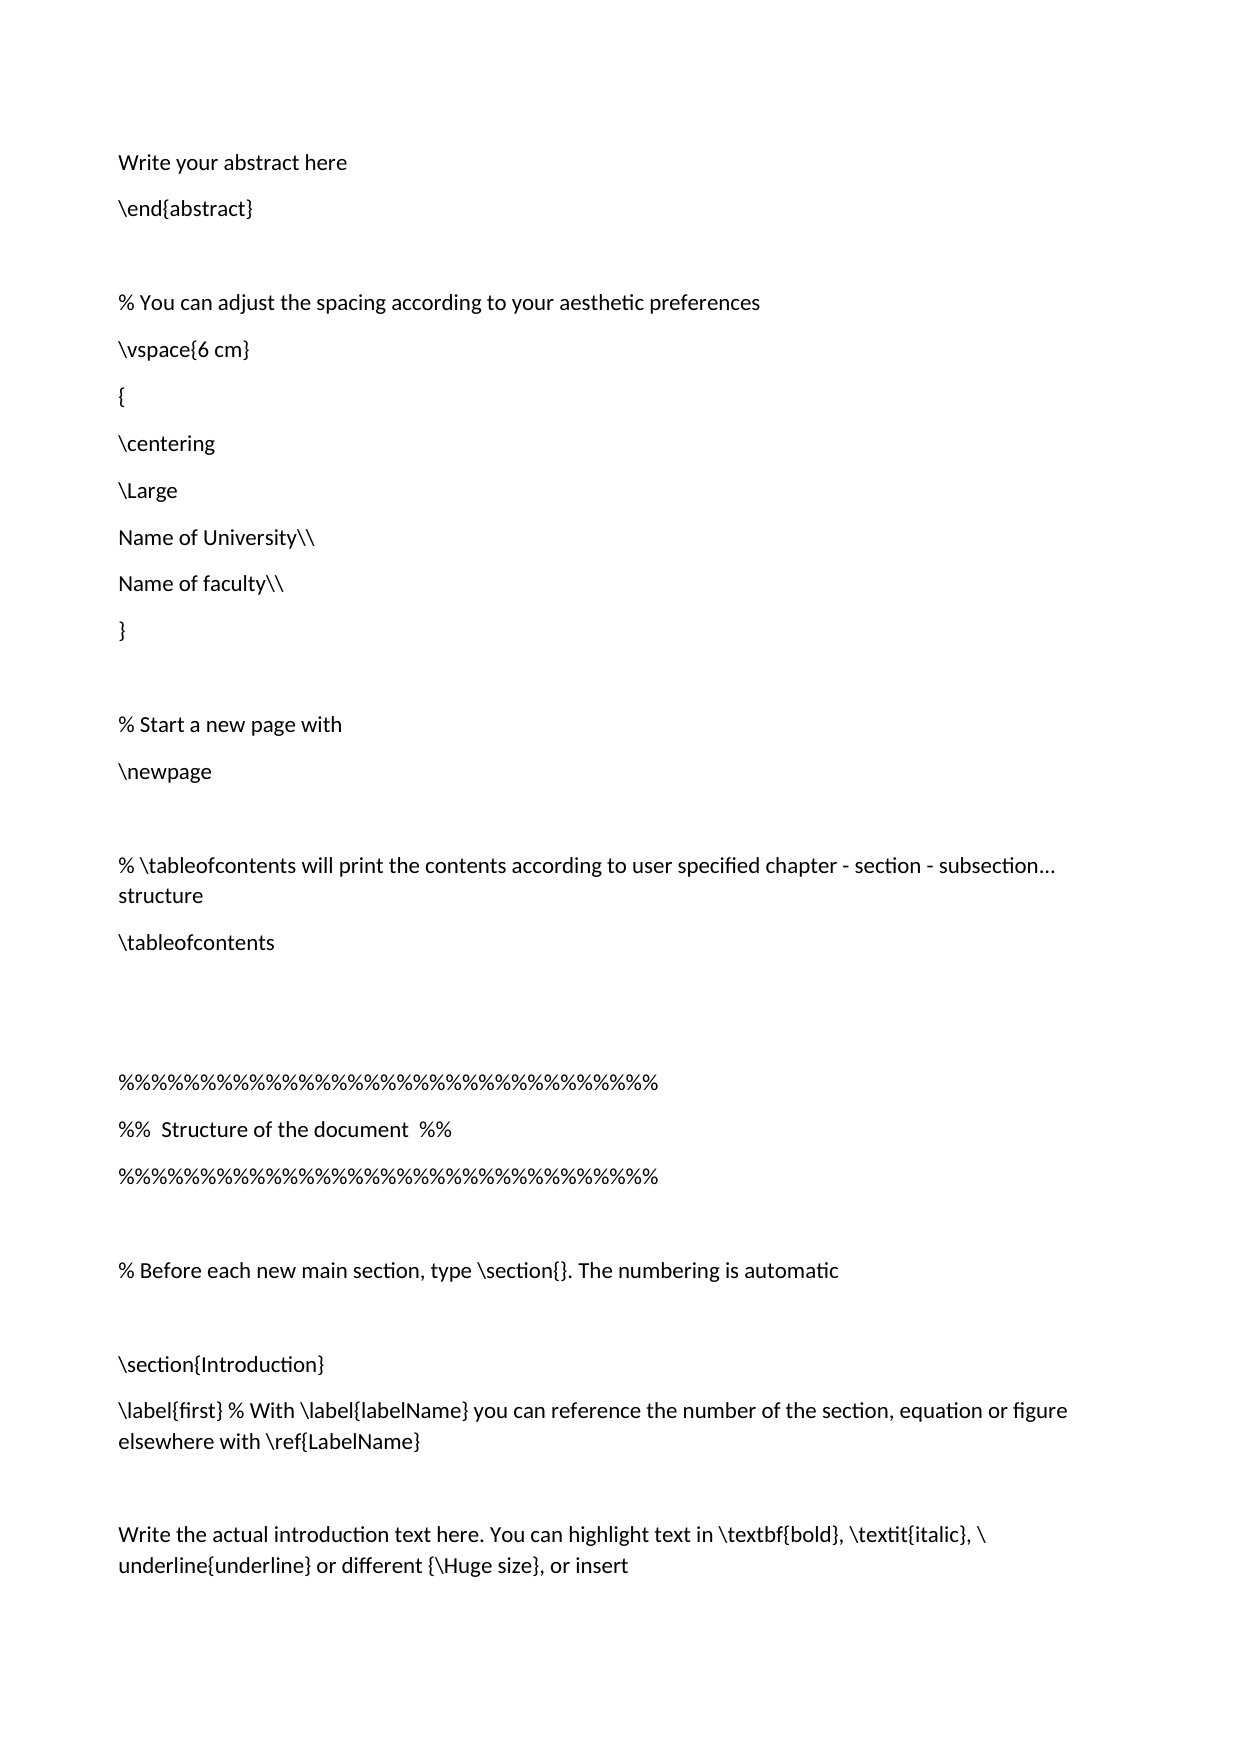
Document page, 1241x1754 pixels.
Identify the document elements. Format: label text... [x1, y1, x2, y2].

text \label{first} % With \label{labelName} you can reference the number of the section, equation or figure elsewhere with \ref{LabelName} [118, 1397, 1122, 1455]
text % Before each new main section, type \section{}. The numbering is automatic [118, 1256, 1122, 1284]
text \centering [118, 429, 1122, 457]
text \tableofcontents [118, 928, 1122, 956]
text { [118, 382, 1122, 410]
text \section{Introduction} [118, 1350, 1122, 1378]
text } [118, 616, 1122, 644]
text Name of faculty\\ [118, 569, 1122, 597]
text Write your abstract here [118, 148, 1122, 176]
text \end{abstract} [118, 194, 1122, 222]
text \Large [118, 476, 1122, 504]
text % \tableofcontents will print the contents according to user specified chapter - section - subsection... structure [118, 851, 1122, 909]
text %%%%%%%%%%%%%%%%%%%%%%%%%%%%%%%%% [118, 1068, 1122, 1096]
text % You can adjust the spacing according to your aesthetic preferences [118, 288, 1122, 316]
text % Start a new page with [118, 710, 1122, 738]
text %%%%%%%%%%%%%%%%%%%%%%%%%%%%%%%%% [118, 1162, 1122, 1190]
text \newpage [118, 757, 1122, 785]
text %% Structure of the document %% [118, 1115, 1122, 1143]
text Name of University\\ [118, 523, 1122, 551]
text \vspace{6 cm} [118, 335, 1122, 363]
